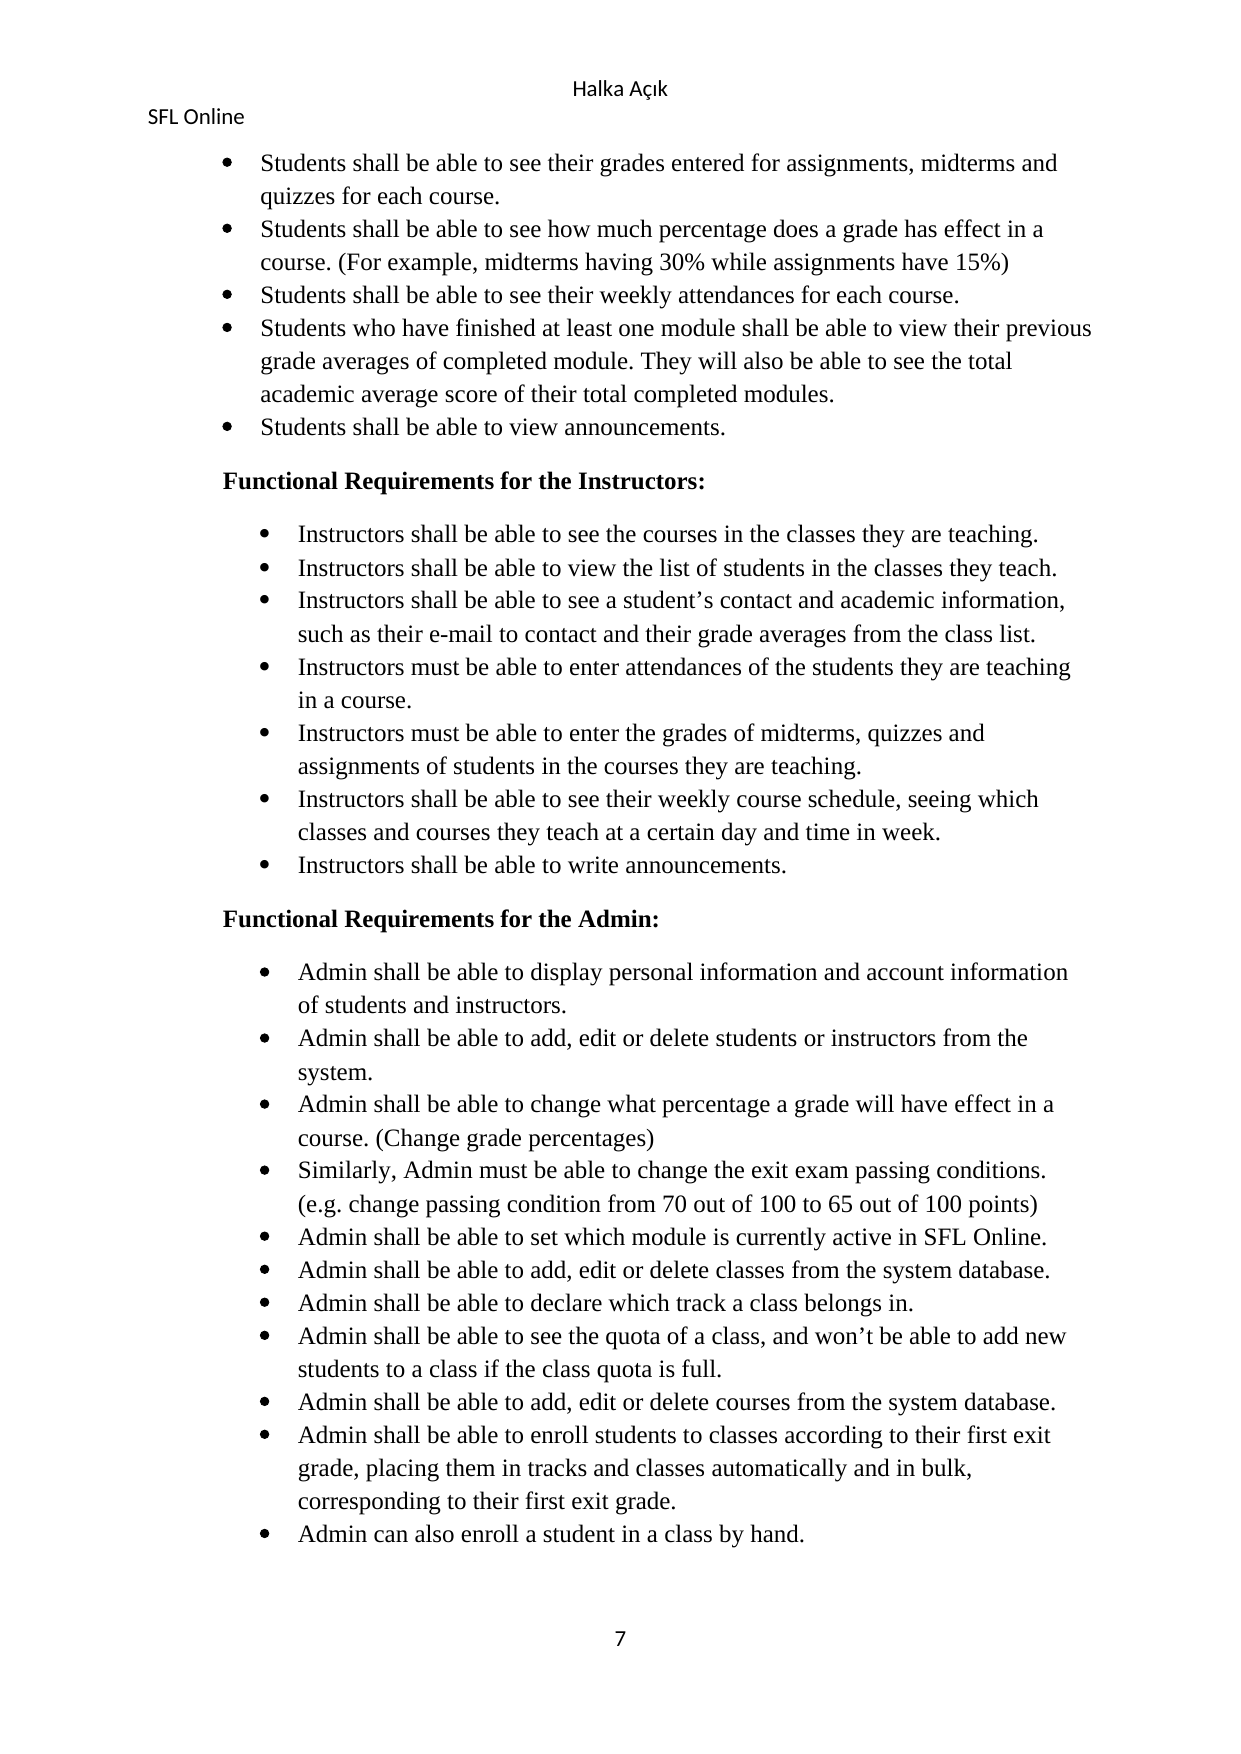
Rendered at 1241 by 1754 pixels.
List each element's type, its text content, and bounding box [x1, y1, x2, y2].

list Admin shall be able to display personal information and account information of students and instructors. [260, 957, 1092, 1019]
list Admin shall be able to declare which track a class belongs in. [260, 1288, 1092, 1316]
list Students shall be able to see their weekly attendances for each course. [223, 280, 1092, 308]
list Similarly, Admin must be able to change the exit exam passing conditions. (e.g. change passing condition from 70 out of 100 to 65 out of 100 points) [260, 1156, 1092, 1217]
list Instructors must be able to enter the grades of midterms, quizzes and assignments of students in the courses they are teaching. [260, 718, 1092, 779]
list Instructors shall be able to write announcements. [260, 850, 1092, 878]
list Instructors shall be able to see their weekly course schedule, seeing which classes and courses they teach at a certain day and time in week. [260, 784, 1092, 846]
text Functional Requirements for the Instructors: [223, 466, 1092, 494]
list Admin shall be able to see the quota of a class, and won’t be able to add new students to a class if the class quota is full. [260, 1321, 1092, 1382]
text Functional Requirements for the Admin: [223, 904, 1092, 932]
list Admin shall be able to add, edit or delete classes from the system database. [260, 1255, 1092, 1283]
list Instructors must be able to enter attendances of the students they are teaching in a course. [260, 652, 1092, 713]
list Admin shall be able to add, edit or delete students or instructors from the system. [260, 1023, 1092, 1085]
list Instructors shall be able to view the list of students in the classes they teach. [260, 553, 1092, 581]
list Admin can also enroll a student in a class by hand. [260, 1519, 1092, 1548]
list Instructors shall be able to see a student’s contact and academic information, such as their e-mail to contact and their grade averages from the class list. [260, 586, 1092, 647]
list Students who have finished at least one module shall be able to view their previous grade averages of completed module. They will also be able to see the total academic average score of their total completed modules. [223, 313, 1092, 408]
list Students shall be able to view announcements. [223, 412, 1092, 441]
list Instructors shall be able to see the courses in the classes they are teaching. [260, 519, 1092, 548]
list Students shall be able to see their grades entered for assignments, midterms and quizzes for each course. [223, 148, 1092, 209]
list Admin shall be able to change what percentage a grade will have effect in a course. (Change grade percentages) [260, 1089, 1092, 1151]
list Students shall be able to see how much percentage does a grade has effect in a course. (For example, midterms having 30% while assignments have 15%) [223, 214, 1092, 276]
list Admin shall be able to add, edit or delete courses from the system database. [260, 1387, 1092, 1416]
list Admin shall be able to set which module is currently active in SFL Online. [260, 1222, 1092, 1250]
list Admin shall be able to enroll students to classes according to their first exit grade, placing them in tracks and classes automatically and in bulk, corresponding to their first exit grade. [260, 1420, 1092, 1514]
